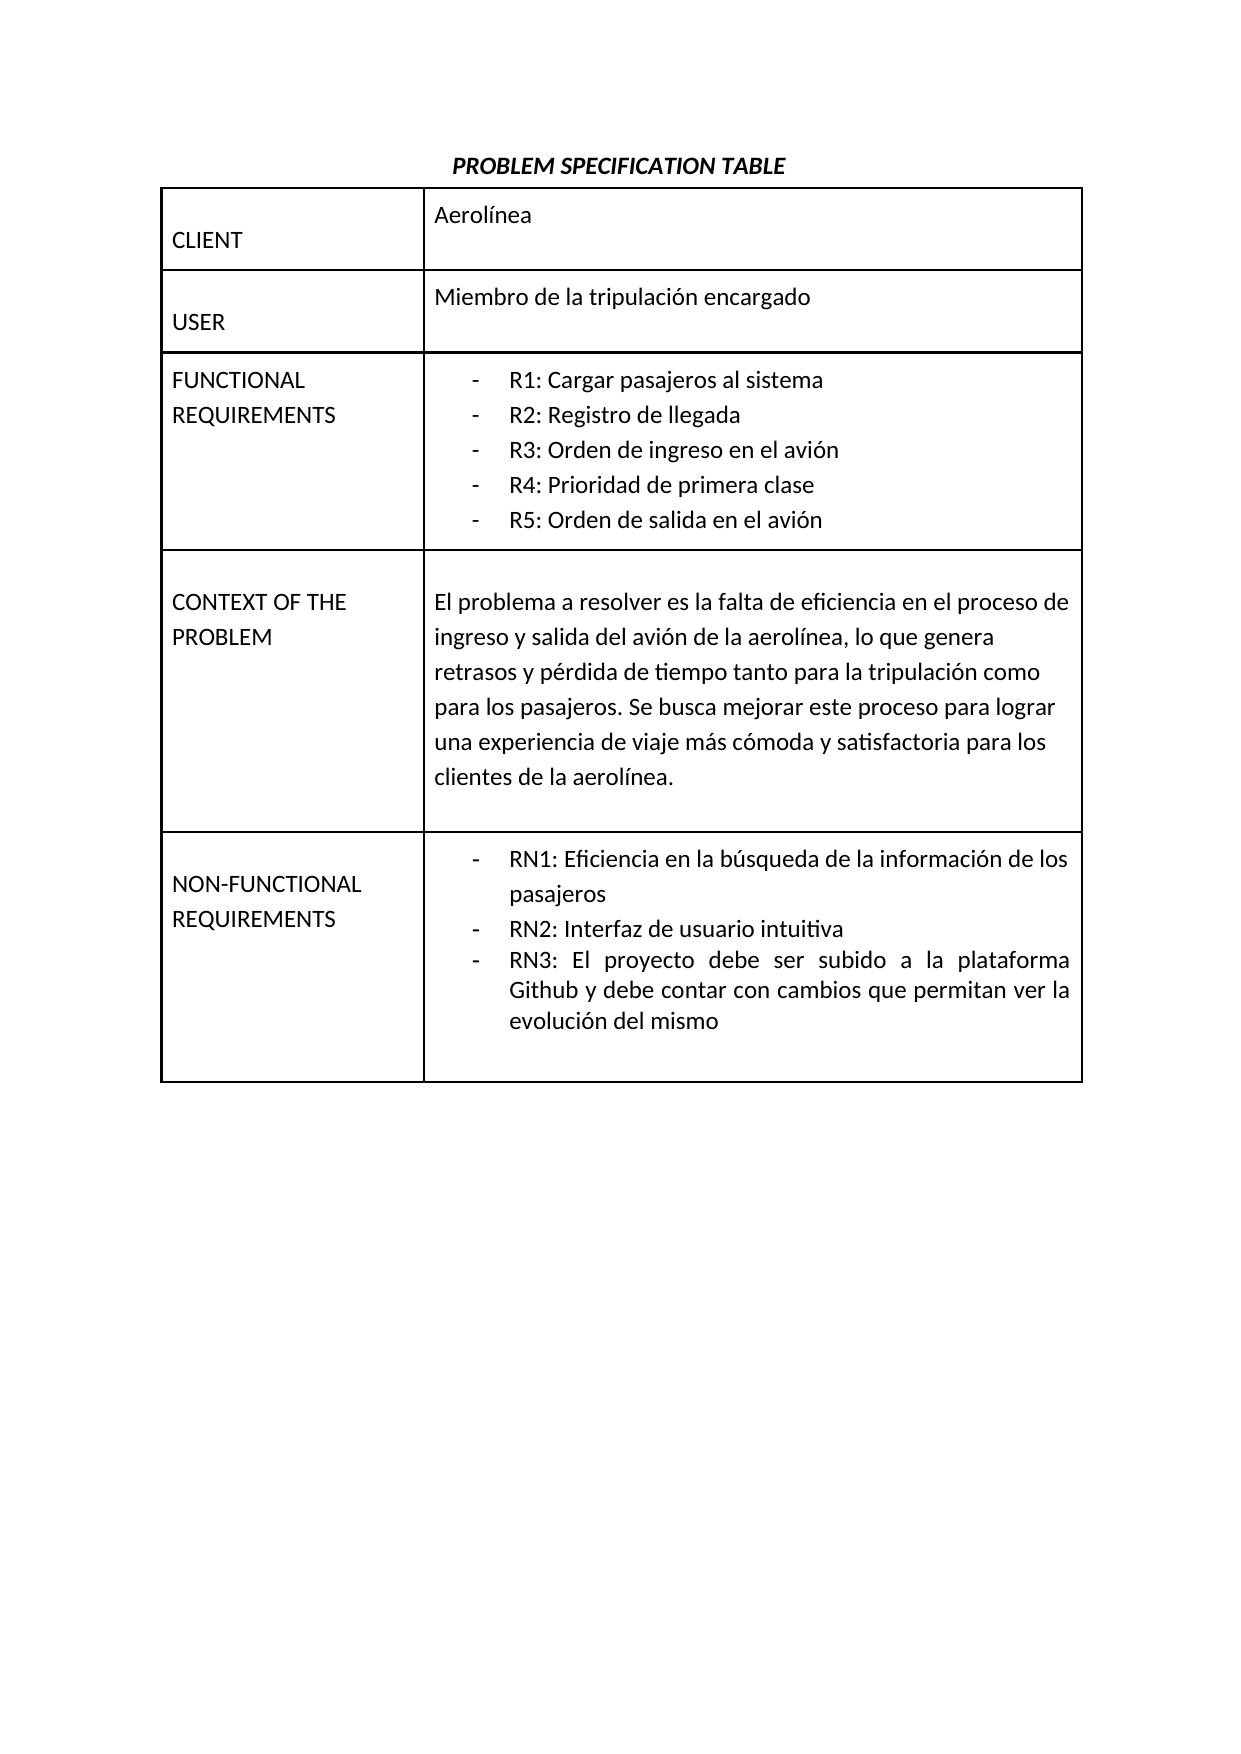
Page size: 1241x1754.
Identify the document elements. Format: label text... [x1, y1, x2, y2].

table_cell NON-FUNCTIONAL REQUIREMENTS [163, 833, 423, 1081]
table_cell CONTEXT OF THE PROBLEM [163, 551, 423, 831]
table_cell R1: Cargar pasajeros al sistema R2: Registro de llegada R3: Orden de ingreso en el avión R4: Prioridad de primera clase R5: Orden de salida en el avión [425, 354, 1081, 549]
table_cell FUNCTIONAL REQUIREMENTS [163, 354, 423, 549]
table_cell El problema a resolver es la falta de eficiencia en el proceso de ingreso y salida del avión de la aerolínea, lo que genera retrasos y pérdida de tiempo tanto para la tripulación como para los pasajeros. Se busca mejorar este proceso para lograr una experiencia de viaje más cómoda y satisfactoria para los clientes de la aerolínea. [425, 551, 1081, 831]
table_header CLIENT [163, 189, 423, 269]
title PROBLEM SPECIFICATION TABLE [150, 150, 1090, 181]
table_cell Miembro de la tripulación encargado [425, 271, 1081, 351]
table_cell USER [163, 271, 423, 351]
table_cell RN1: Eficiencia en la búsqueda de la información de los pasajeros RN2: Interfaz de usuario intuitiva RN3: El proyecto debe ser subido a la plataforma Github y debe contar con cambios que permitan ver la evolución del mismo [425, 833, 1081, 1081]
table_header Aerolínea [425, 189, 1081, 269]
